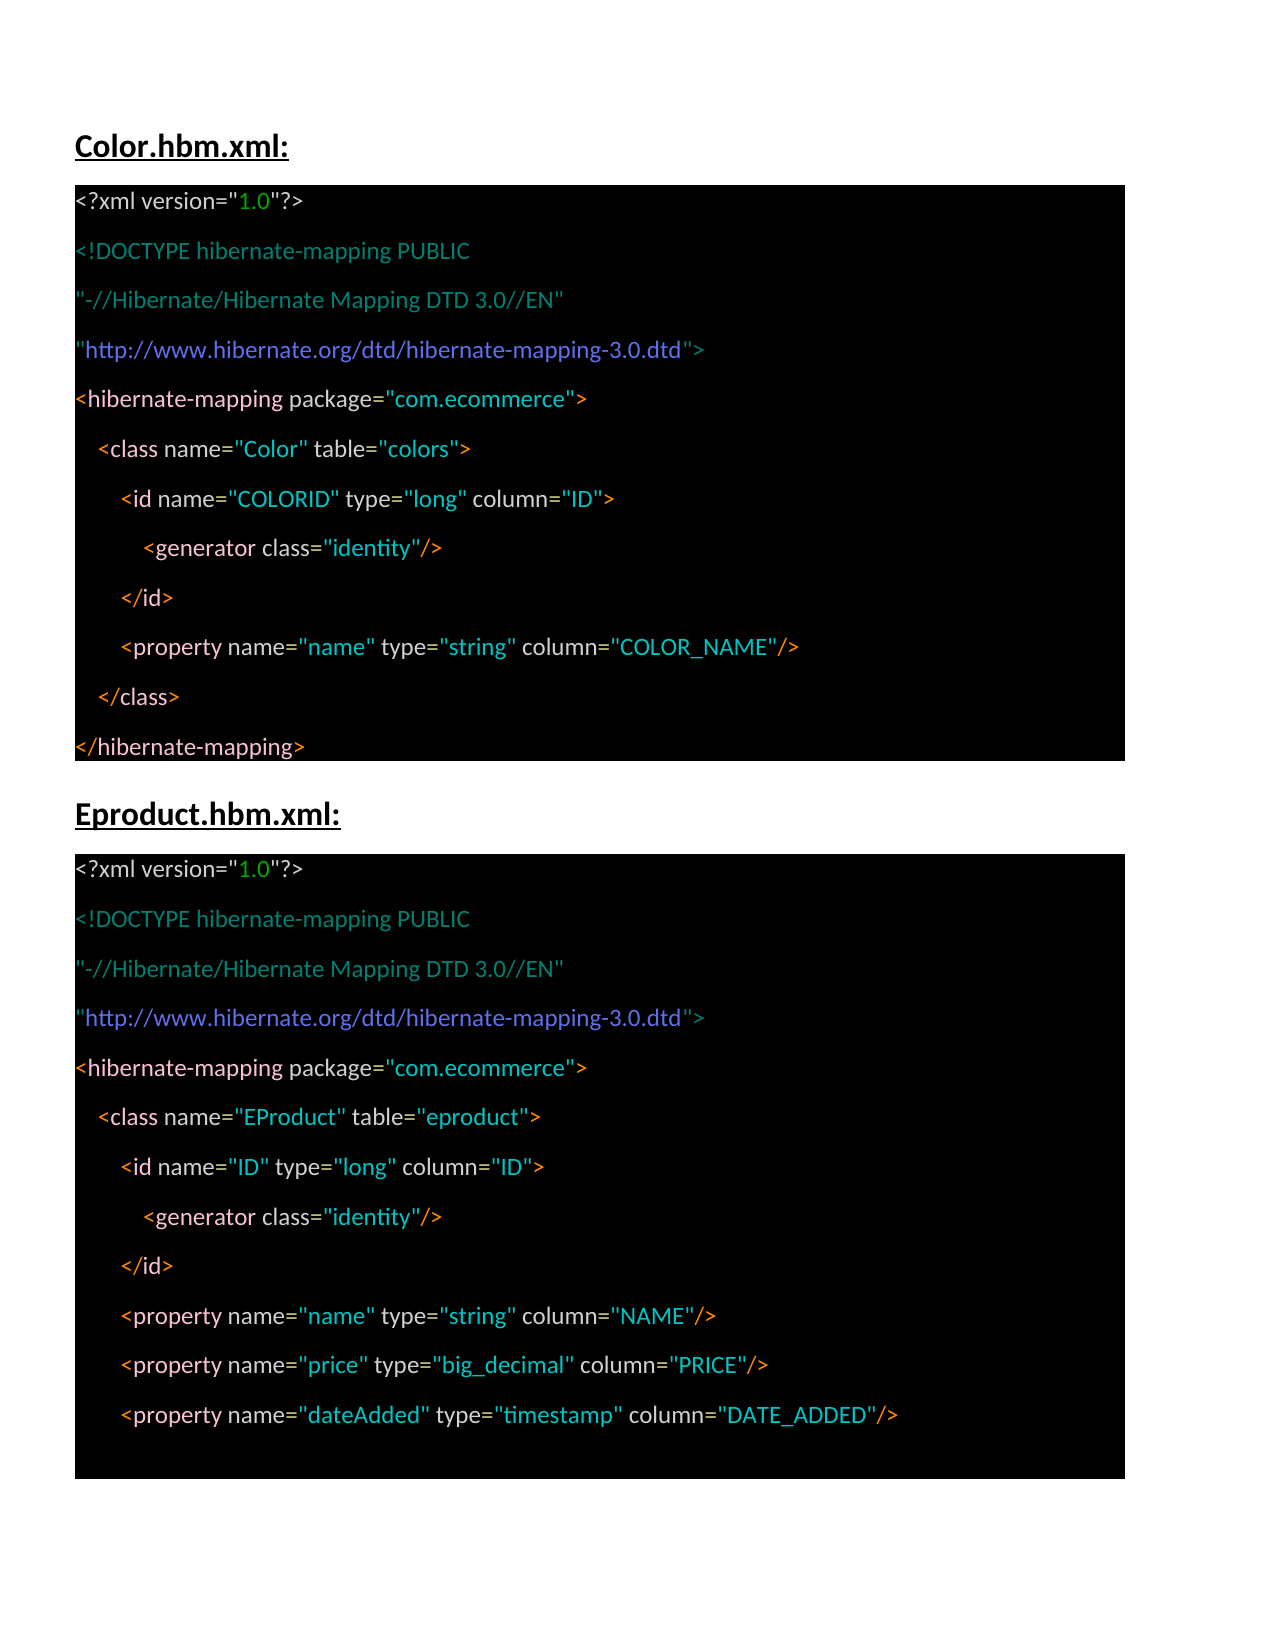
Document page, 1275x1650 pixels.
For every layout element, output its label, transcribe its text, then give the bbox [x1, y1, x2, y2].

text <class name="Color" table="colors"> [75, 433, 1125, 464]
text <property name="name" type="string" column="NAME"/> [75, 1300, 1125, 1330]
text <property name="dateAdded" type="timestamp" column="DATE_ADDED"/> [75, 1399, 1125, 1429]
text </id> [75, 1250, 1125, 1281]
text <property name="name" type="string" column="COLOR_NAME"/> [75, 631, 1125, 662]
text "http://www.hibernate.org/dtd/hibernate-mapping-3.0.dtd"> [75, 334, 1125, 364]
text <hibernate-mapping package="com.ecommerce"> [75, 1052, 1125, 1082]
text </hibernate-mapping> [75, 731, 1125, 761]
text Color.hbm.xml: [75, 124, 1125, 165]
text <class name="EProduct" table="eproduct"> [75, 1102, 1125, 1132]
text "http://www.hibernate.org/dtd/hibernate-mapping-3.0.dtd"> [75, 1002, 1125, 1033]
text </class> [75, 681, 1125, 712]
text <!DOCTYPE hibernate-mapping PUBLIC [75, 235, 1125, 265]
text <id name="ID" type="long" column="ID"> [75, 1151, 1125, 1182]
text </id> [75, 582, 1125, 612]
text <property name="price" type="big_decimal" column="PRICE"/> [75, 1349, 1125, 1380]
text "-//Hibernate/Hibernate Mapping DTD 3.0//EN" [75, 284, 1125, 315]
text <id name="COLORID" type="long" column="ID"> [75, 483, 1125, 513]
text <generator class="identity"/> [75, 1201, 1125, 1231]
text <generator class="identity"/> [75, 532, 1125, 563]
text "-//Hibernate/Hibernate Mapping DTD 3.0//EN" [75, 953, 1125, 983]
text <?xml version="1.0"?> [75, 854, 1125, 884]
text Eproduct.hbm.xml: [75, 793, 1125, 834]
text <!DOCTYPE hibernate-mapping PUBLIC [75, 903, 1125, 934]
text <hibernate-mapping package="com.ecommerce"> [75, 383, 1125, 414]
text <?xml version="1.0"?> [75, 185, 1125, 216]
